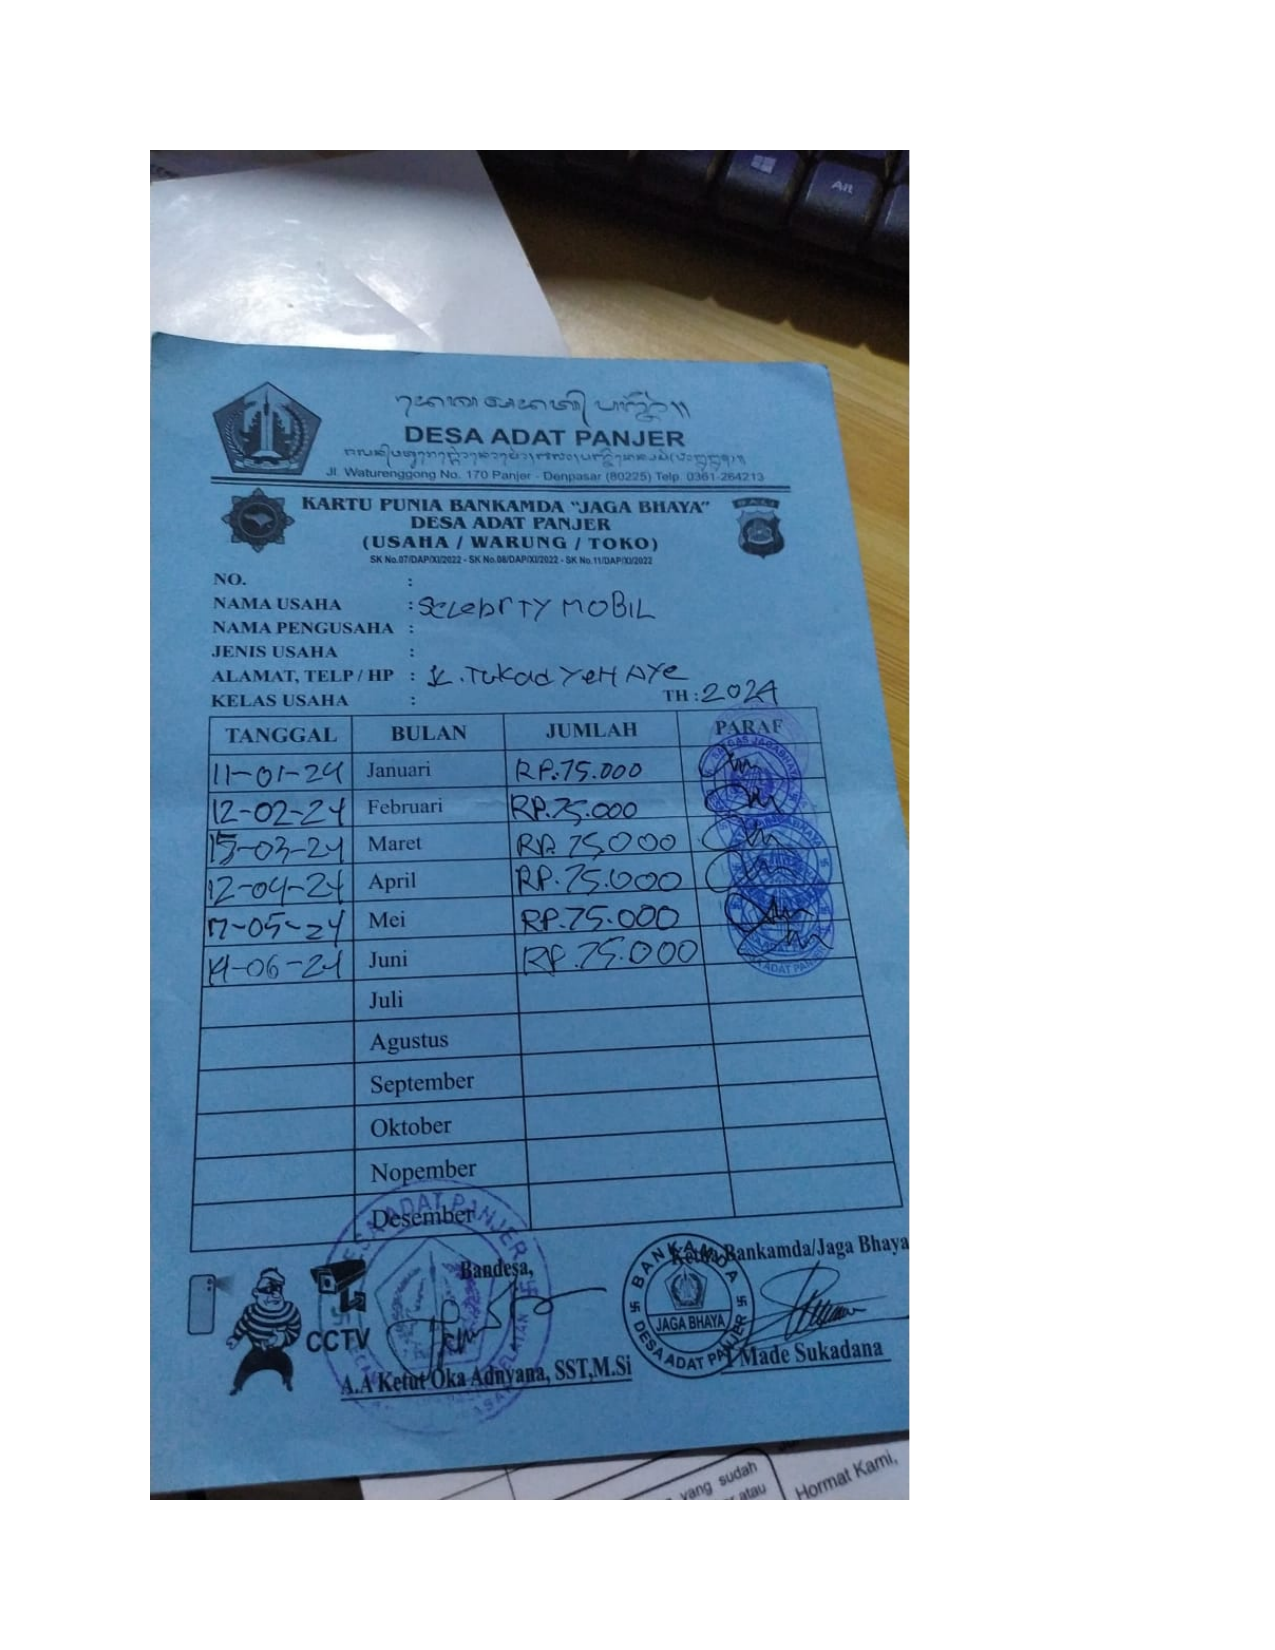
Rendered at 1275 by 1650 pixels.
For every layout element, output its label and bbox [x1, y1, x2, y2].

picture [150, 150, 910, 1500]
